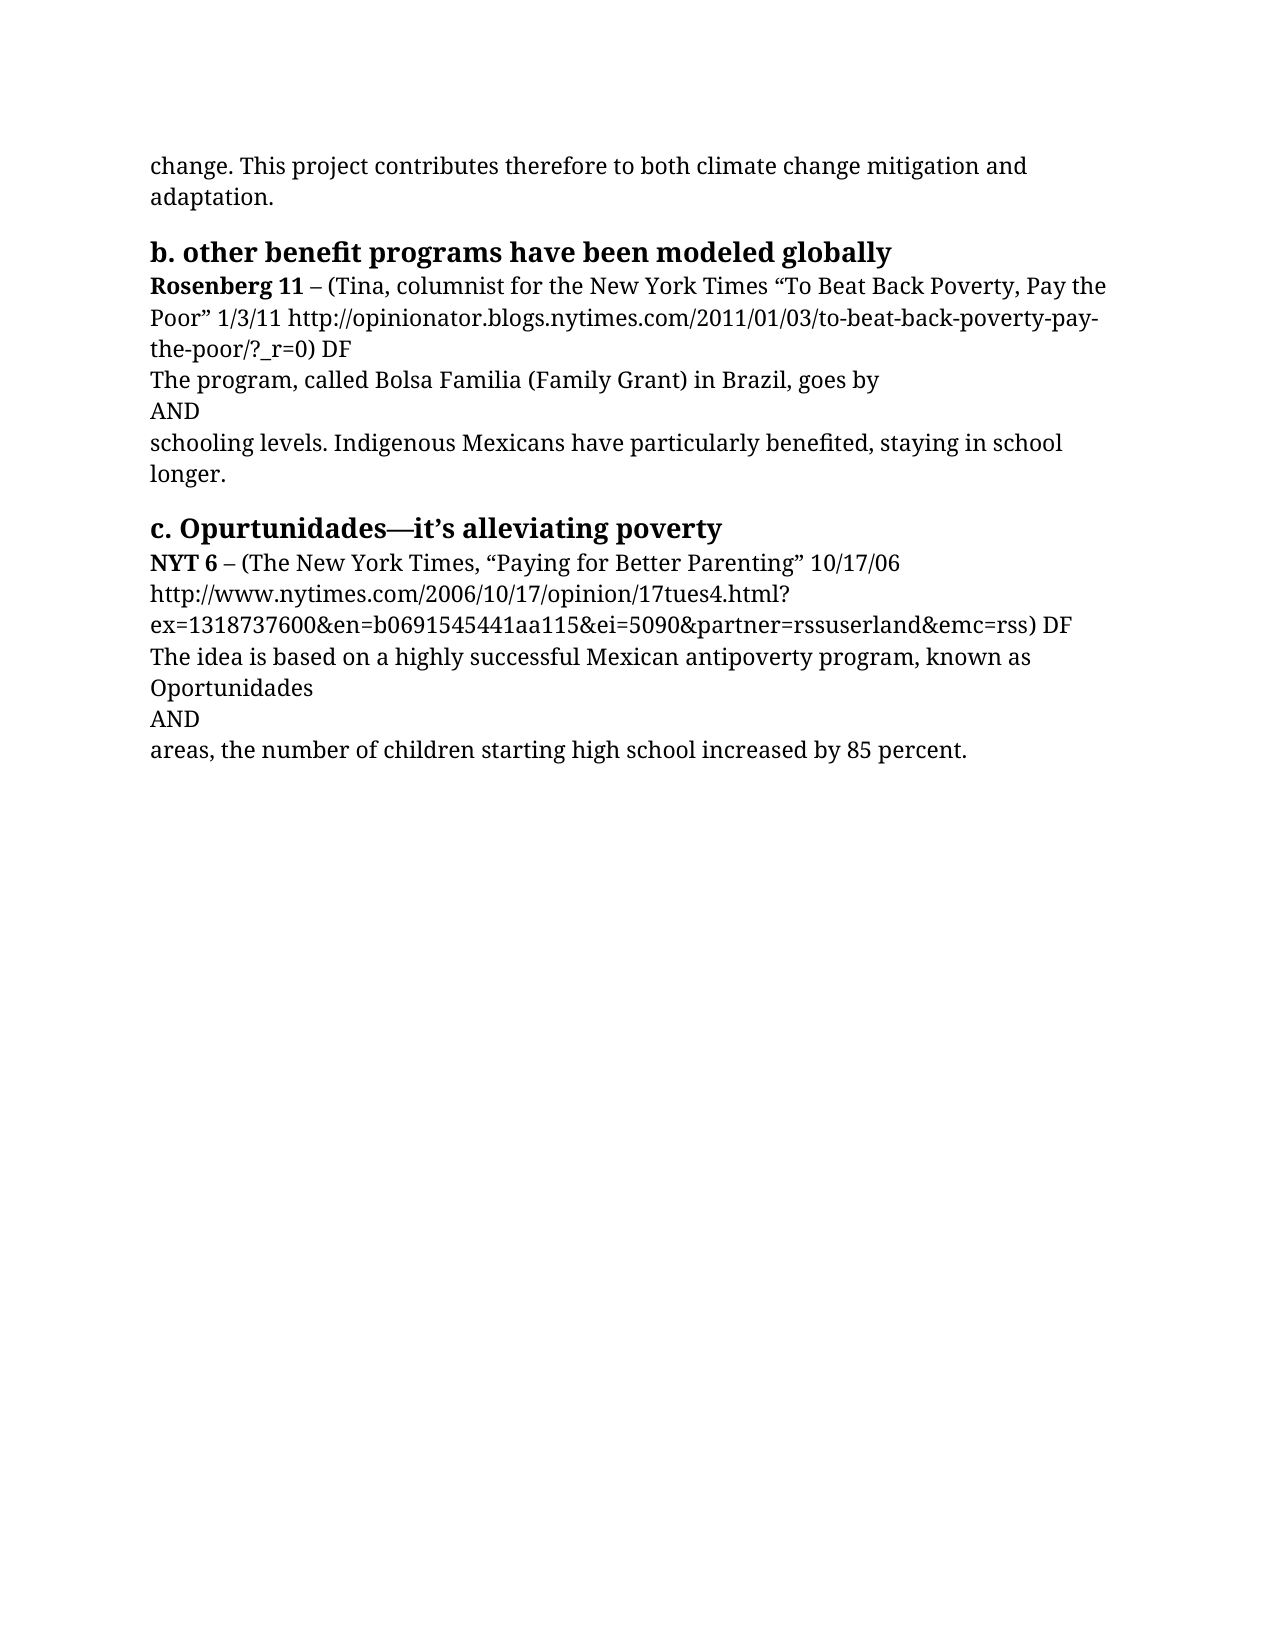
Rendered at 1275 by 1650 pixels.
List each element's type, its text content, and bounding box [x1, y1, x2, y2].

text schooling levels. Indigenous Mexicans have particularly benefited, staying in school longer. [150, 426, 1125, 489]
text areas, the number of children starting high school increased by 85 percent. [150, 734, 1125, 765]
text The idea is based on a highly successful Mexican antipoverty program, known as Oportunidades [150, 640, 1125, 703]
text AND [150, 703, 1125, 734]
text change. This project contributes therefore to both climate change mitigation and adaptation. [150, 150, 1125, 212]
text The program, called Bolsa Familia (Family Grant) in Brazil, goes by [150, 364, 1125, 395]
text AND [150, 395, 1125, 426]
subtitle c. Opurtunidades—it’s alleviating poverty [150, 510, 1125, 547]
text NYT 6 – (The New York Times, “Paying for Better Parenting” 10/17/06 http://www.nytimes.com/2006/10/17/opinion/17tues4.html?ex=1318737600&en=b0691545441aa115&ei=5090&partner=rssuserland&emc=rss) DF [150, 547, 1125, 640]
text Rosenberg 11 – (Tina, columnist for the New York Times “To Beat Back Poverty, Pay the Poor” 1/3/11 http://opinionator.blogs.nytimes.com/2011/01/03/to-beat-back-poverty-pay-the-poor/?_r=0) DF [150, 270, 1125, 364]
subtitle b. other benefit programs have been modeled globally [150, 233, 1125, 270]
